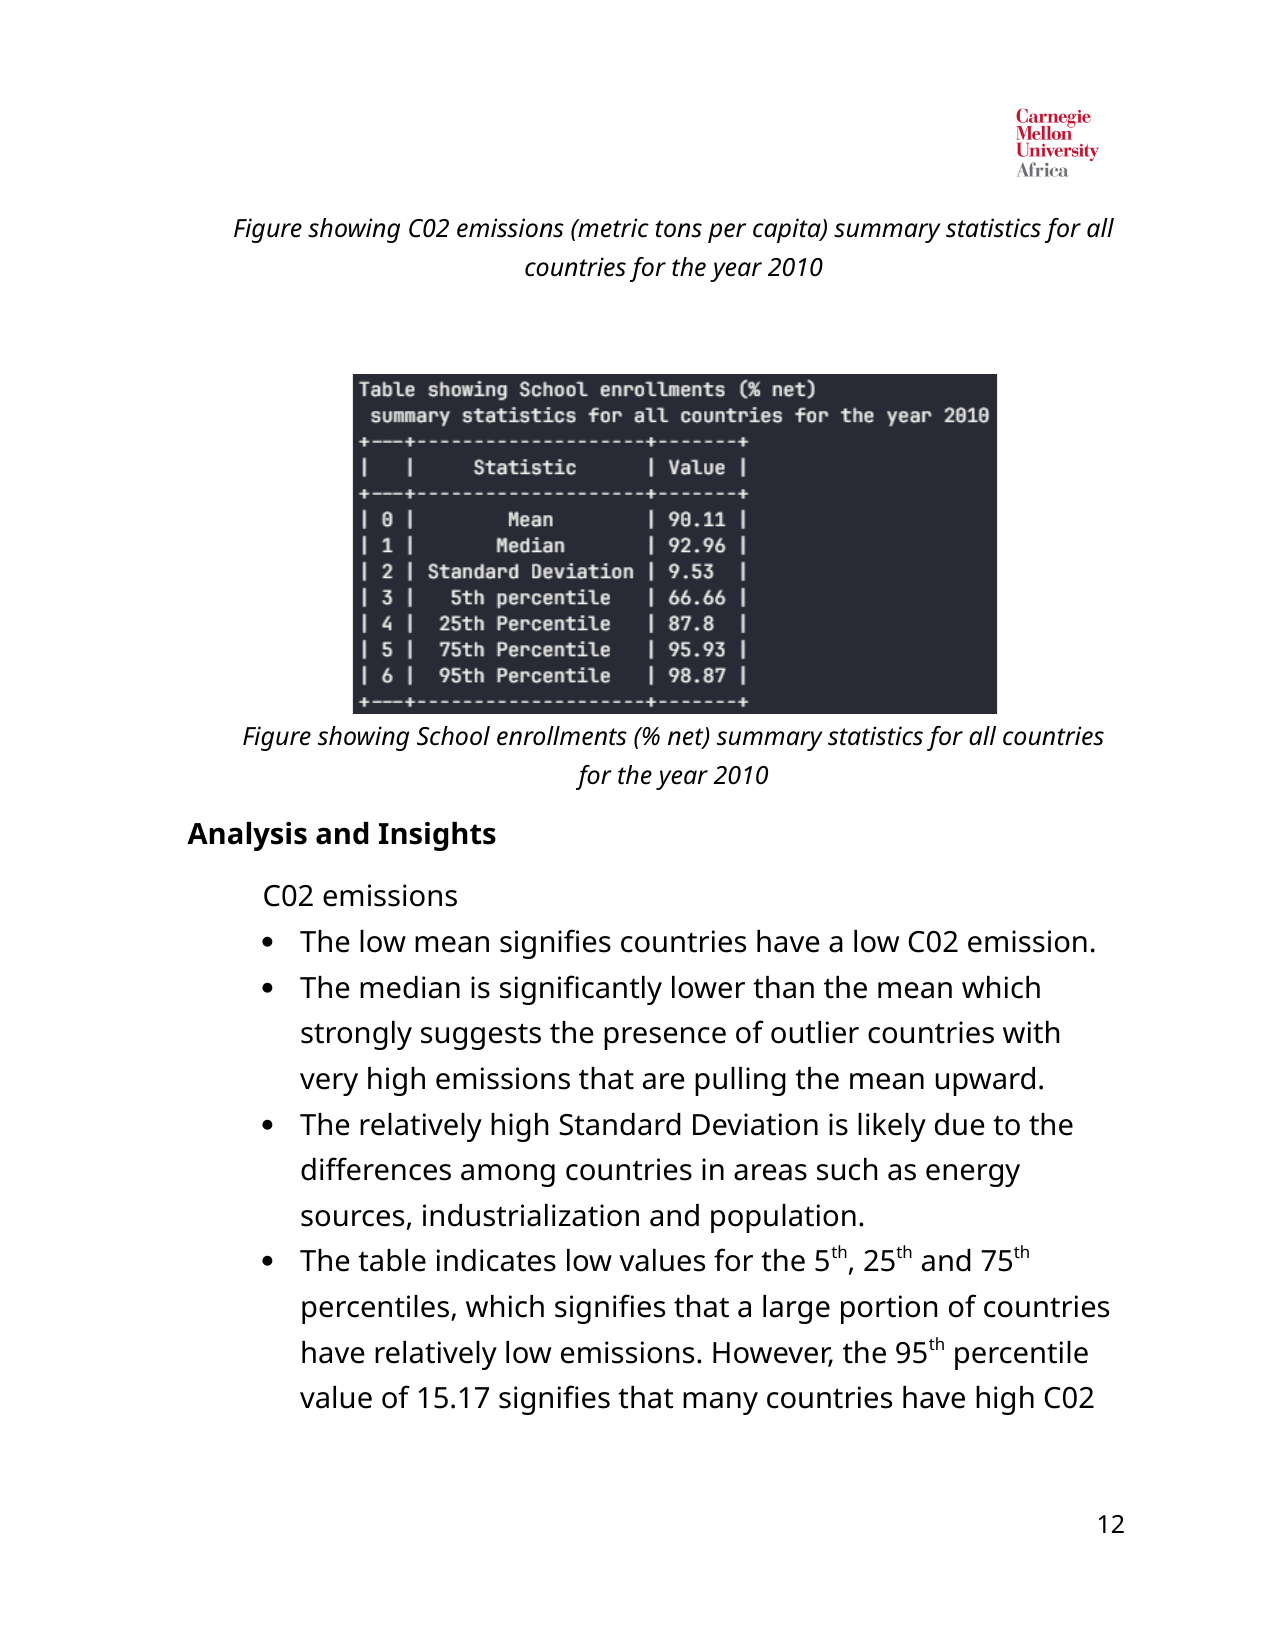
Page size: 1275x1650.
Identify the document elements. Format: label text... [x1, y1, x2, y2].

list Figure showing School enrollments (% net) summary statistics for all countries for the year 2010 [225, 718, 1125, 792]
list The median is significantly lower than the mean which strongly suggests the presence of outlier countries with very high emissions that are pulling the mean upward. [262, 967, 1125, 1098]
list C02 emissions [262, 876, 1125, 915]
picture [989, 75, 1125, 211]
picture [352, 374, 998, 714]
list The relatively high Standard Deviation is likely due to the differences among countries in areas such as energy sources, industrialization and population. [262, 1104, 1125, 1235]
subtitle Analysis and Insights [187, 813, 1125, 853]
list The low mean signifies countries have a low C02 emission. [262, 921, 1125, 961]
list Figure showing C02 emissions (metric tons per capita) summary statistics for all countries for the year 2010 [225, 211, 1125, 284]
